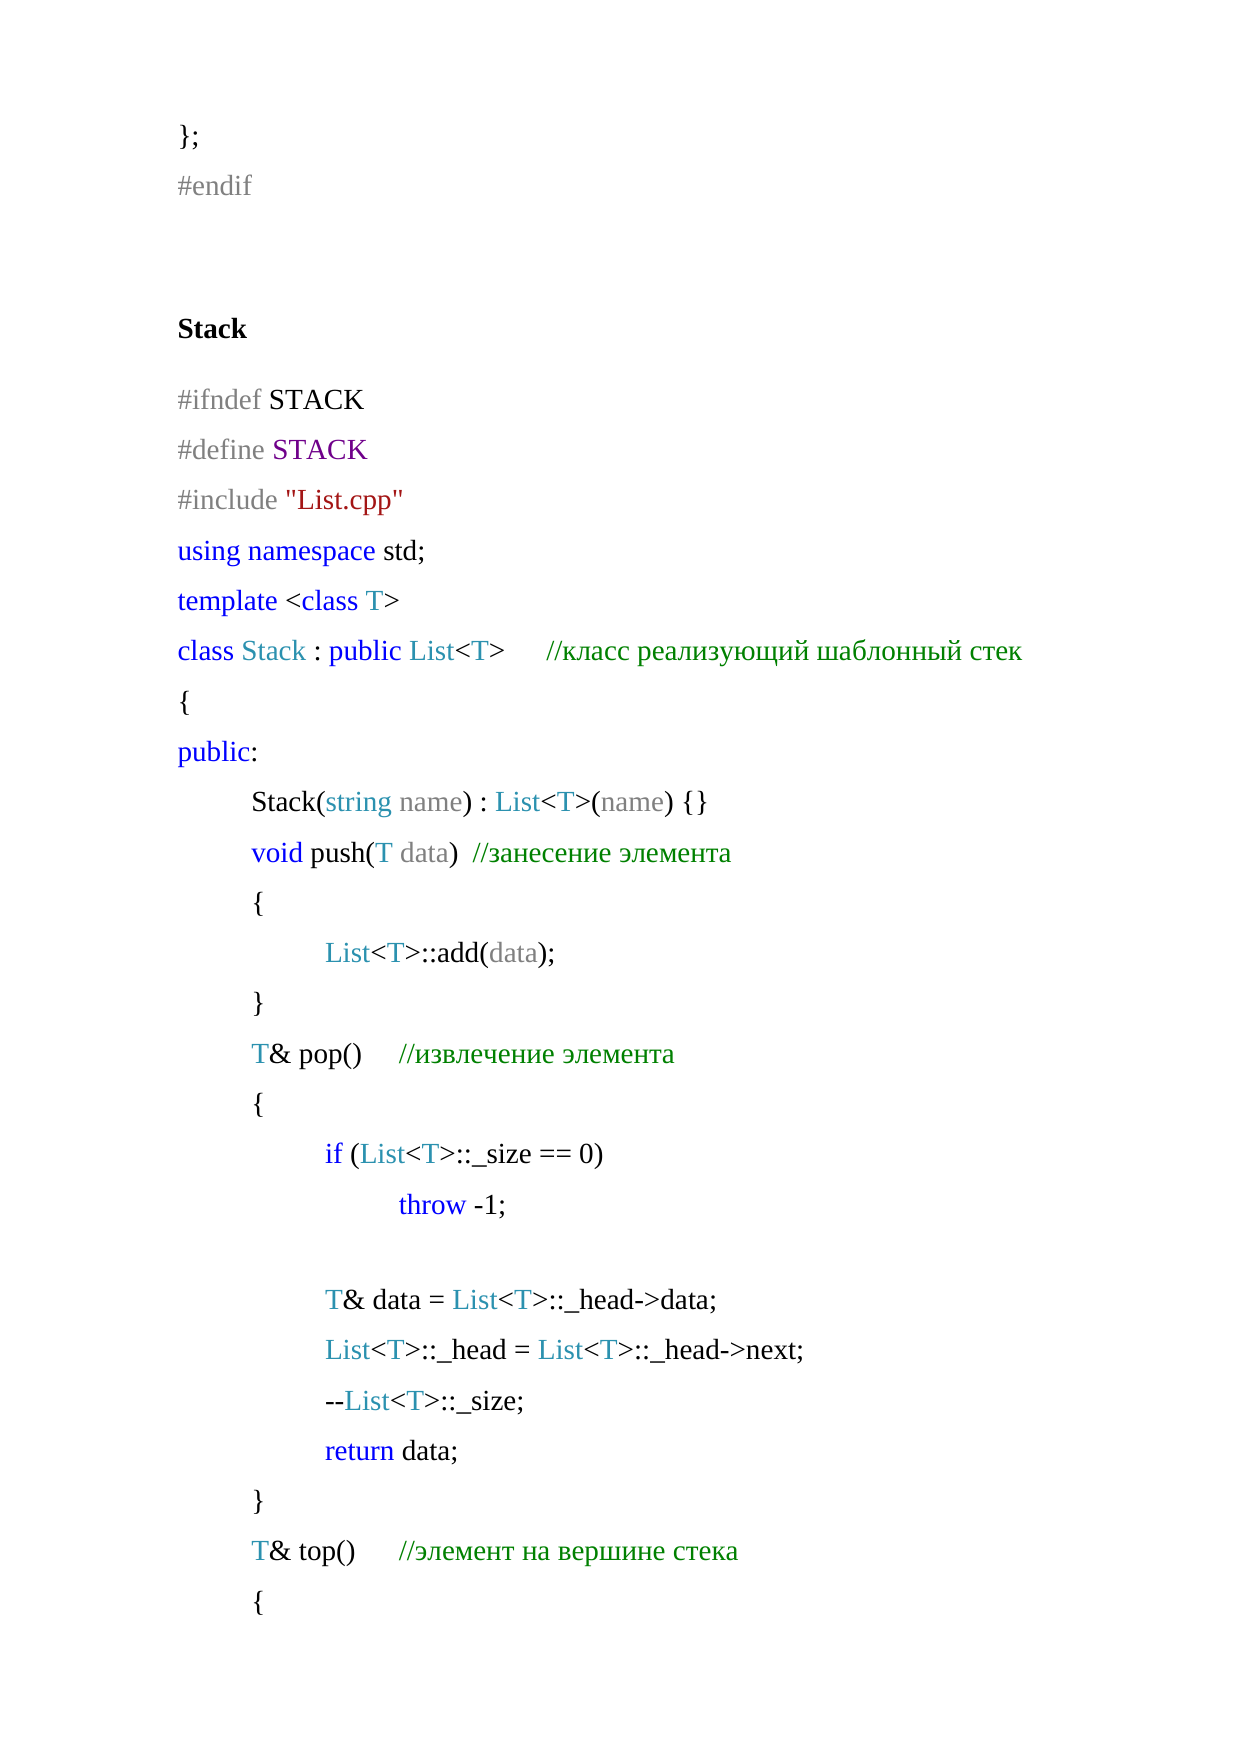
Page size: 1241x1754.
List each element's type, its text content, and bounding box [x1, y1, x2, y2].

text class Stack : public List<T> //класс реализующий шаблонный стек [177, 633, 1181, 667]
text #ifndef STACK [177, 382, 1181, 415]
text #define STACK [177, 432, 1181, 466]
text { [177, 885, 1181, 918]
text using namespace std; [177, 533, 1181, 566]
text if (List<T>::_size == 0) [177, 1137, 1181, 1170]
text #include "List.cpp" [177, 482, 1181, 516]
text List<T>::add(data); [177, 935, 1181, 969]
text public: [177, 734, 1181, 768]
text }; [177, 118, 1181, 152]
text throw -1; [177, 1187, 1181, 1220]
text Stack(string name) : List<T>(name) {} [177, 784, 1181, 818]
text #endif [177, 168, 1181, 202]
text --List<T>::_size; [177, 1383, 1181, 1416]
text { [177, 1086, 1181, 1120]
text Stack [177, 311, 1181, 344]
text template <class T> [177, 583, 1181, 617]
text return data; [177, 1433, 1181, 1466]
text } [177, 1483, 1181, 1517]
text List<T>::_head = List<T>::_head->next; [177, 1332, 1181, 1366]
text T& data = List<T>::_head->data; [177, 1282, 1181, 1316]
text T& top() //элемент на вершине стека [177, 1533, 1181, 1567]
text } [177, 986, 1181, 1019]
text void push(T data) //занесение элемента [177, 835, 1181, 868]
text T& pop() //извлечение элемента [177, 1036, 1181, 1069]
text { [177, 1584, 1181, 1617]
text { [177, 684, 1181, 717]
